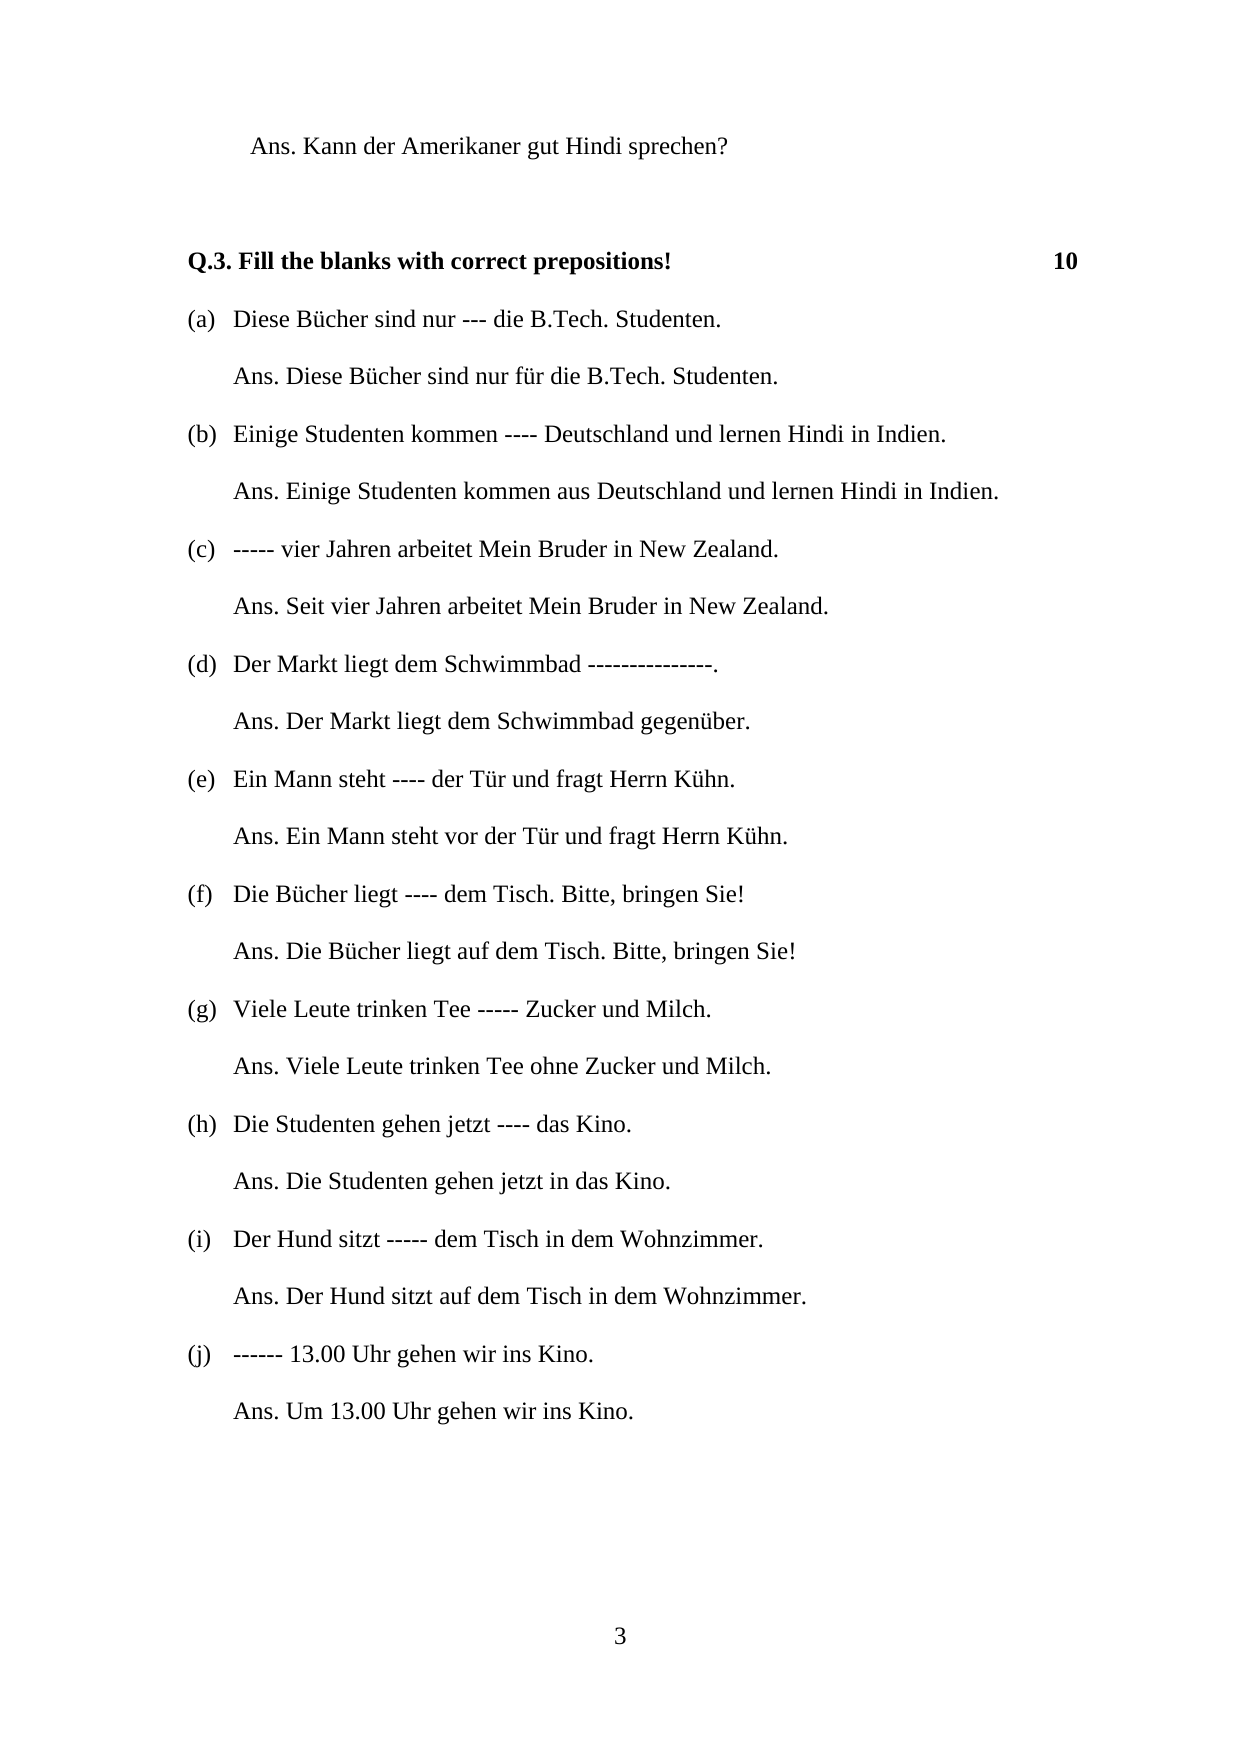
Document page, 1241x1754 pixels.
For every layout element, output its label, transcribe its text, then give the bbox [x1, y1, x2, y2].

title Viele Leute trinken Tee ----- Zucker und Milch. [187, 994, 1090, 1022]
title ----- vier Jahren arbeitet Mein Bruder in New Zealand. [187, 534, 1090, 562]
title Ans. Die Studenten gehen jetzt in das Kino. [233, 1166, 1090, 1195]
title Ans. Einige Studenten kommen aus Deutschland und lernen Hindi in Indien. [233, 476, 1090, 505]
title Einige Studenten kommen ---- Deutschland und lernen Hindi in Indien. [187, 419, 1090, 447]
title Der Markt liegt dem Schwimmbad ---------------. [187, 649, 1090, 677]
title Ans. Die Bücher liegt auf dem Tisch. Bitte, bringen Sie! [233, 936, 1090, 965]
title Der Hund sitzt ----- dem Tisch in dem Wohnzimmer. [187, 1224, 1090, 1252]
title Ans. Der Hund sitzt auf dem Tisch in dem Wohnzimmer. [233, 1281, 1090, 1310]
title Ein Mann steht ---- der Tür und fragt Herrn Kühn. [187, 764, 1090, 792]
title Diese Bücher sind nur --- die B.Tech. Studenten. [187, 304, 1090, 332]
title Ans. Viele Leute trinken Tee ohne Zucker und Milch. [233, 1051, 1090, 1080]
title Ans. Kann der Amerikaner gut Hindi sprechen? [250, 131, 1090, 160]
title Ans. Ein Mann steht vor der Tür und fragt Herrn Kühn. [233, 821, 1090, 850]
title Ans. Um 13.00 Uhr gehen wir ins Kino. [233, 1396, 1090, 1425]
title Ans. Diese Bücher sind nur für die B.Tech. Studenten. [233, 361, 1090, 390]
title Q.3. Fill the blanks with correct prepositions! 10 [187, 246, 1090, 275]
title ------ 13.00 Uhr gehen wir ins Kino. [187, 1339, 1090, 1367]
title Ans. Der Markt liegt dem Schwimmbad gegenüber. [233, 706, 1090, 735]
title Die Bücher liegt ---- dem Tisch. Bitte, bringen Sie! [187, 879, 1090, 907]
title Die Studenten gehen jetzt ---- das Kino. [187, 1109, 1090, 1137]
title Ans. Seit vier Jahren arbeitet Mein Bruder in New Zealand. [233, 591, 1090, 620]
